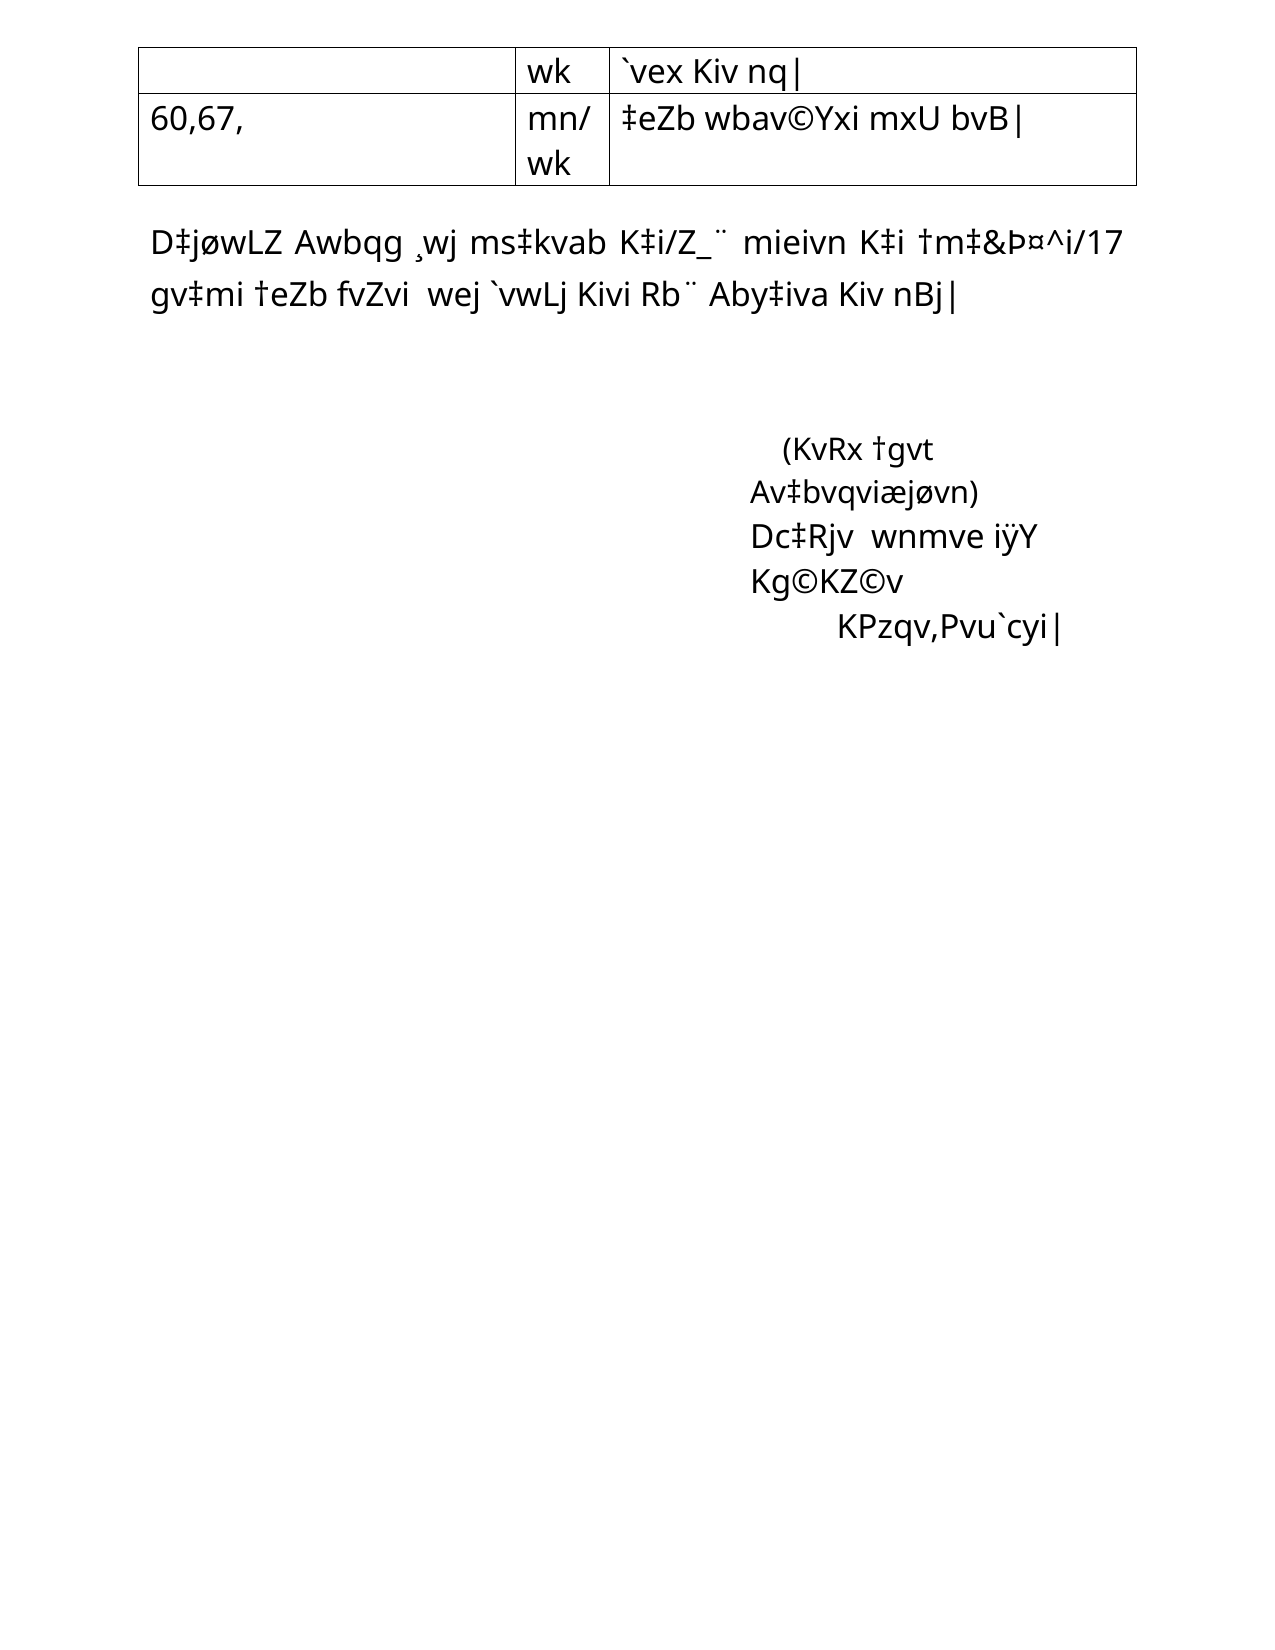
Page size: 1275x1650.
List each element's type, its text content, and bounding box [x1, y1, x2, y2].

text (KvRx †gvt Av‡bvqviæjøvn) [750, 427, 1125, 512]
text D‡jøwLZ Awbqg ¸wj ms‡kvab K‡i/Z_¨ mieivn K‡i †m‡&Þ¤^i/17 gv‡mi †eZb fvZvi wej `vwLj Kivi Rb¨ Aby‡iva Kiv nBj| [150, 218, 1125, 316]
table_cell ‡eZb wbav©Yxi mxU bvB| [610, 94, 1136, 185]
table_cell mn.wk [516, 48, 609, 93]
table_cell 60,67, [139, 94, 515, 185]
text Dc‡Rjv wnmve iÿY Kg©KZ©v [750, 512, 1125, 603]
table_cell mn/wk [516, 94, 609, 185]
text KPzqv,Pvu`cyi| [750, 603, 1125, 649]
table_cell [610, 48, 1136, 93]
table_cell [139, 48, 515, 93]
